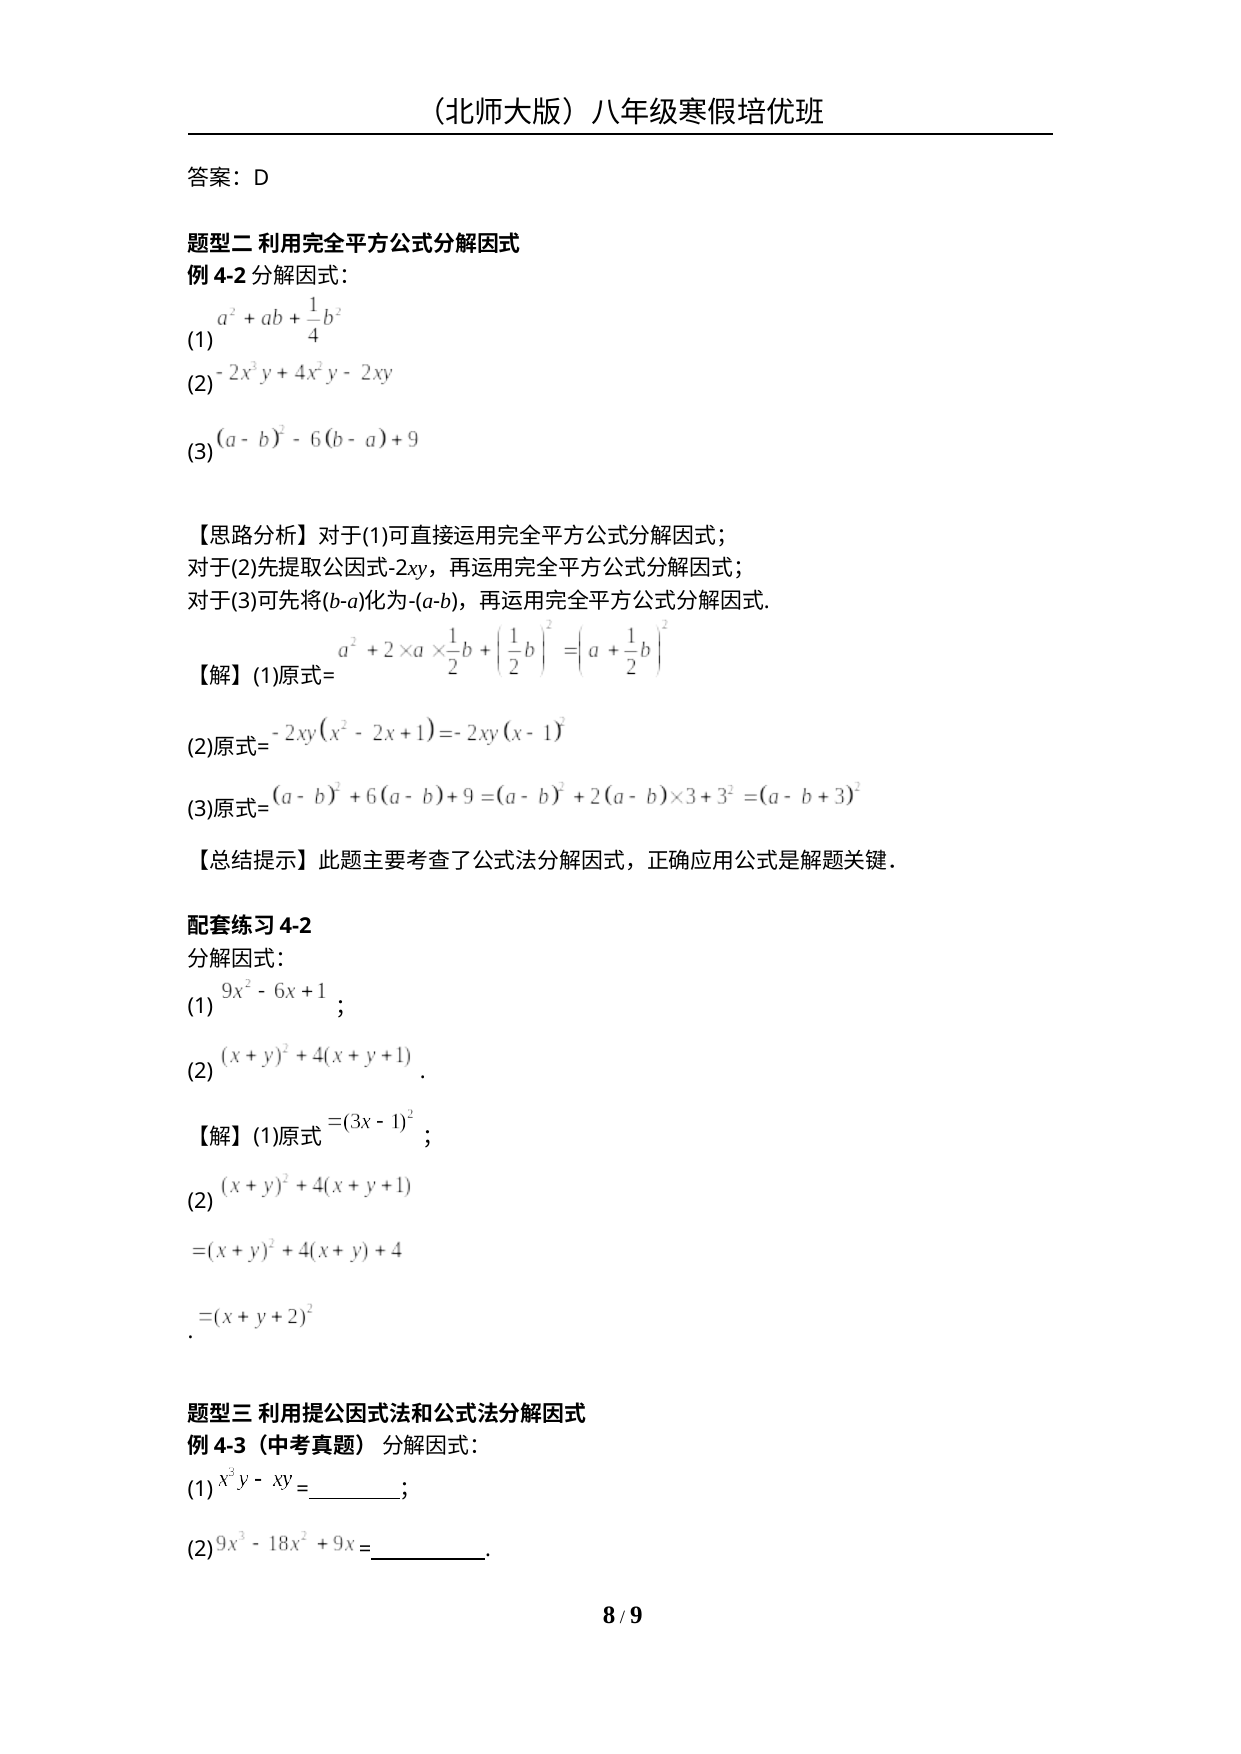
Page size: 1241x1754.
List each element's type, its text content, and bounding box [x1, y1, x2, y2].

text 例4-3（中考真题） 分解因式： [187, 1428, 1053, 1460]
text (1)= ； [187, 1460, 1053, 1525]
text 对于(3)可先将(b-a)化为-(a-b)，再运用完全平方公式分解因式. [187, 583, 1053, 615]
text 答案：D [187, 160, 1053, 193]
text 例4-2 分解因式： [187, 258, 1053, 290]
text (2) . [187, 1168, 1053, 1363]
text 配套练习4-2 [187, 908, 1053, 940]
text 题型三 利用提公因式法和公式法分解因式 [187, 1395, 1053, 1428]
text 分解因式： (1) ； [187, 940, 1053, 1038]
text 【解】(1)原式= [187, 615, 1053, 713]
text (2) . [187, 1038, 1053, 1103]
text (2)= . [187, 1525, 1053, 1590]
text 对于(2)先提取公因式-2xy，再运用完全平方公式分解因式； [187, 550, 1053, 583]
text (3) [187, 420, 1053, 485]
text (3)原式= [187, 778, 1053, 843]
text 【思路分析】对于(1)可直接运用完全平方公式分解因式； [187, 518, 1053, 550]
text (2)原式= [187, 713, 1053, 778]
text 题型二 利用完全平方公式分解因式 [187, 225, 1053, 258]
text (1) [187, 290, 1053, 355]
text (2) [187, 355, 1053, 420]
text 【总结提示】此题主要考查了公式法分解因式，正确应用公式是解题关键． [187, 843, 1053, 875]
text 【解】(1)原式 ； [187, 1103, 1053, 1168]
